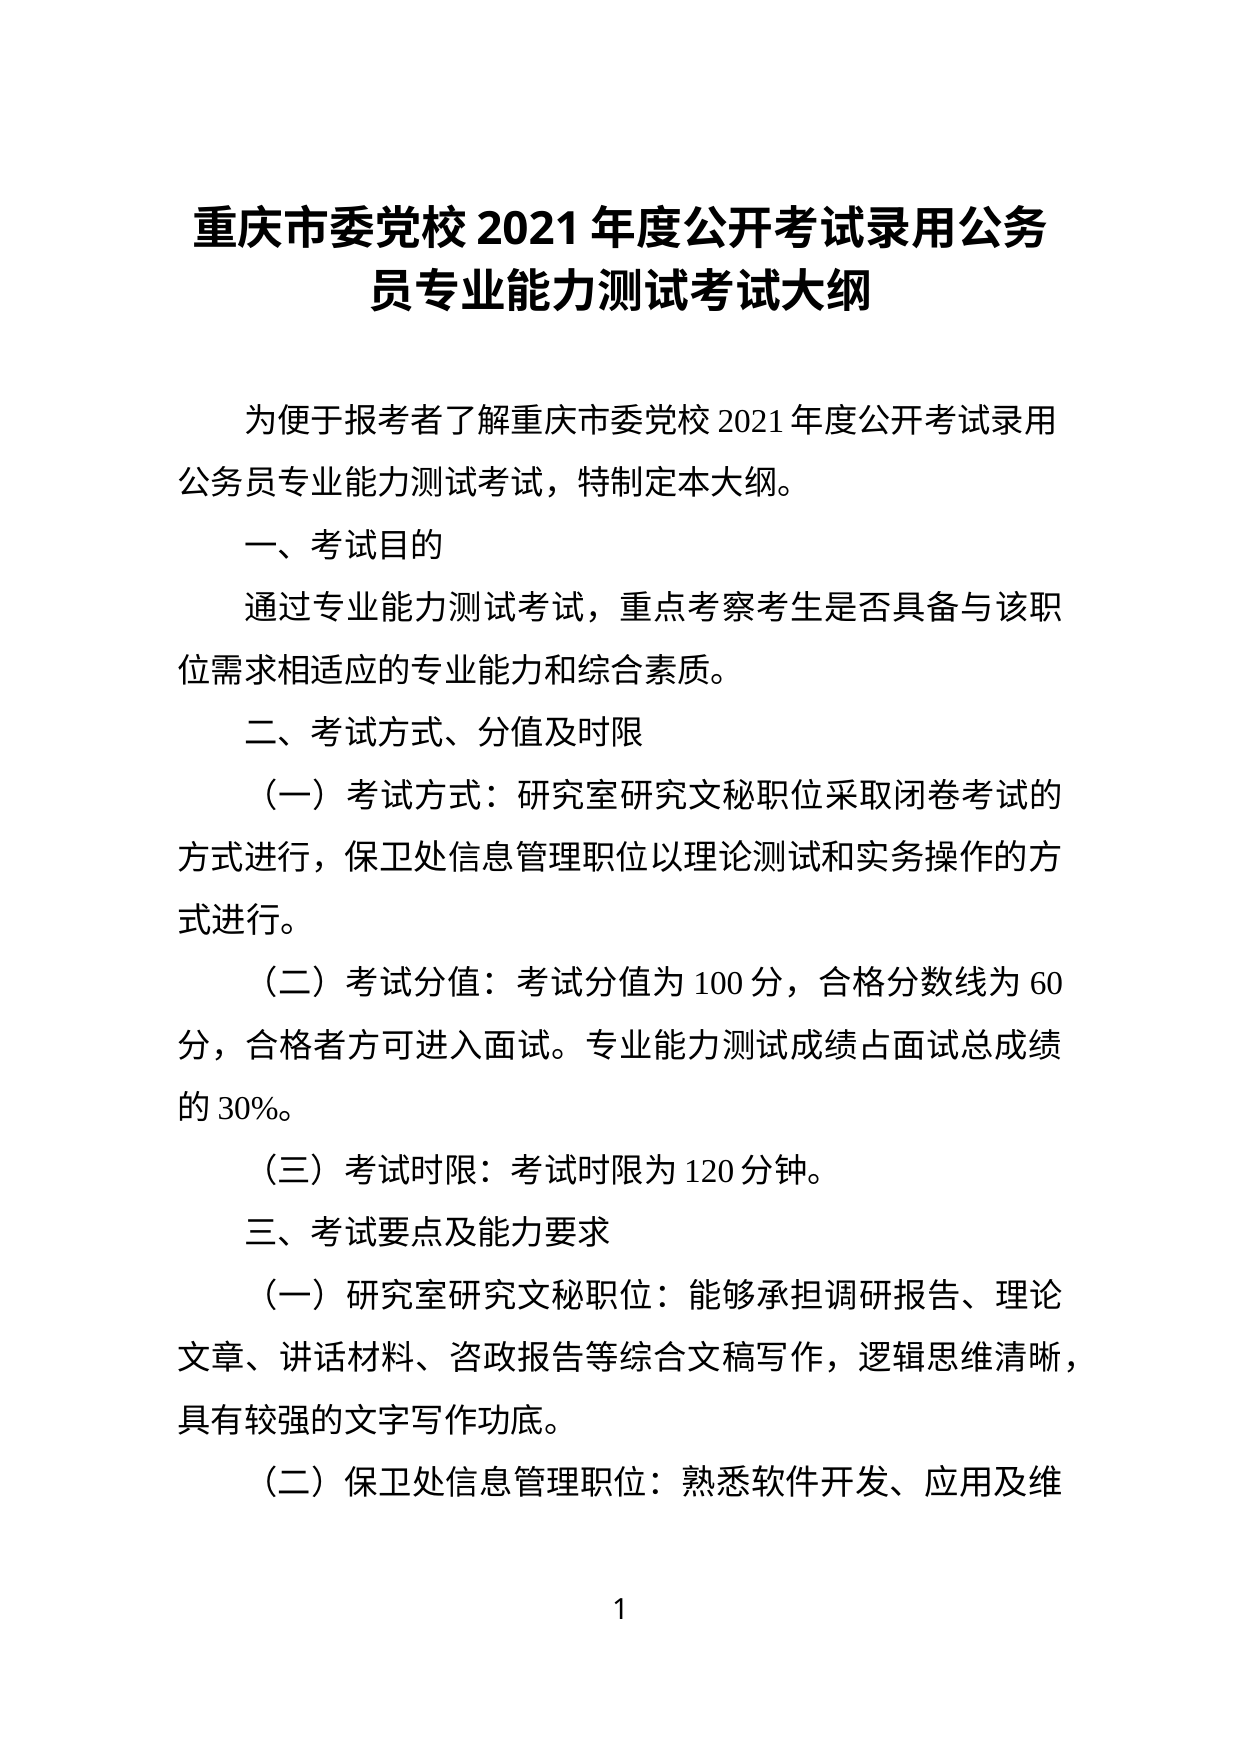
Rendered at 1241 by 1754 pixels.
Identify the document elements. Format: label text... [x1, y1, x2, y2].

text 通过专业能力测试考试，重点考察考生是否具备与该职位需求相适应的专业能力和综合素质。 [177, 569, 1063, 694]
text 一、考试目的 [177, 507, 1063, 569]
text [177, 1444, 1063, 1507]
text 三、考试要点及能力要求 [177, 1194, 1063, 1257]
text （二）考试分值：考试分值为100分，合格分数线为60分，合格者方可进入面试。专业能力测试成绩占面试总成绩的30%。 [177, 944, 1063, 1132]
text 重庆市委党校2021年度公开考试录用公务员专业能力测试考试大纲 [177, 194, 1063, 319]
text （三）考试时限：考试时限为120分钟。 [177, 1132, 1063, 1194]
text （一）研究室研究文秘职位：能够承担调研报告、理论文章、讲话材料、咨政报告等综合文稿写作，逻辑思维清晰，具有较强的文字写作功底。 [177, 1257, 1063, 1444]
text 二、考试方式、分值及时限 [177, 694, 1063, 757]
text （一）考试方式：研究室研究文秘职位采取闭卷考试的方式进行，保卫处信息管理职位以理论测试和实务操作的方式进行。 [177, 757, 1063, 944]
text 为便于报考者了解重庆市委党校2021年度公开考试录用公务员专业能力测试考试，特制定本大纲。 [177, 382, 1063, 507]
